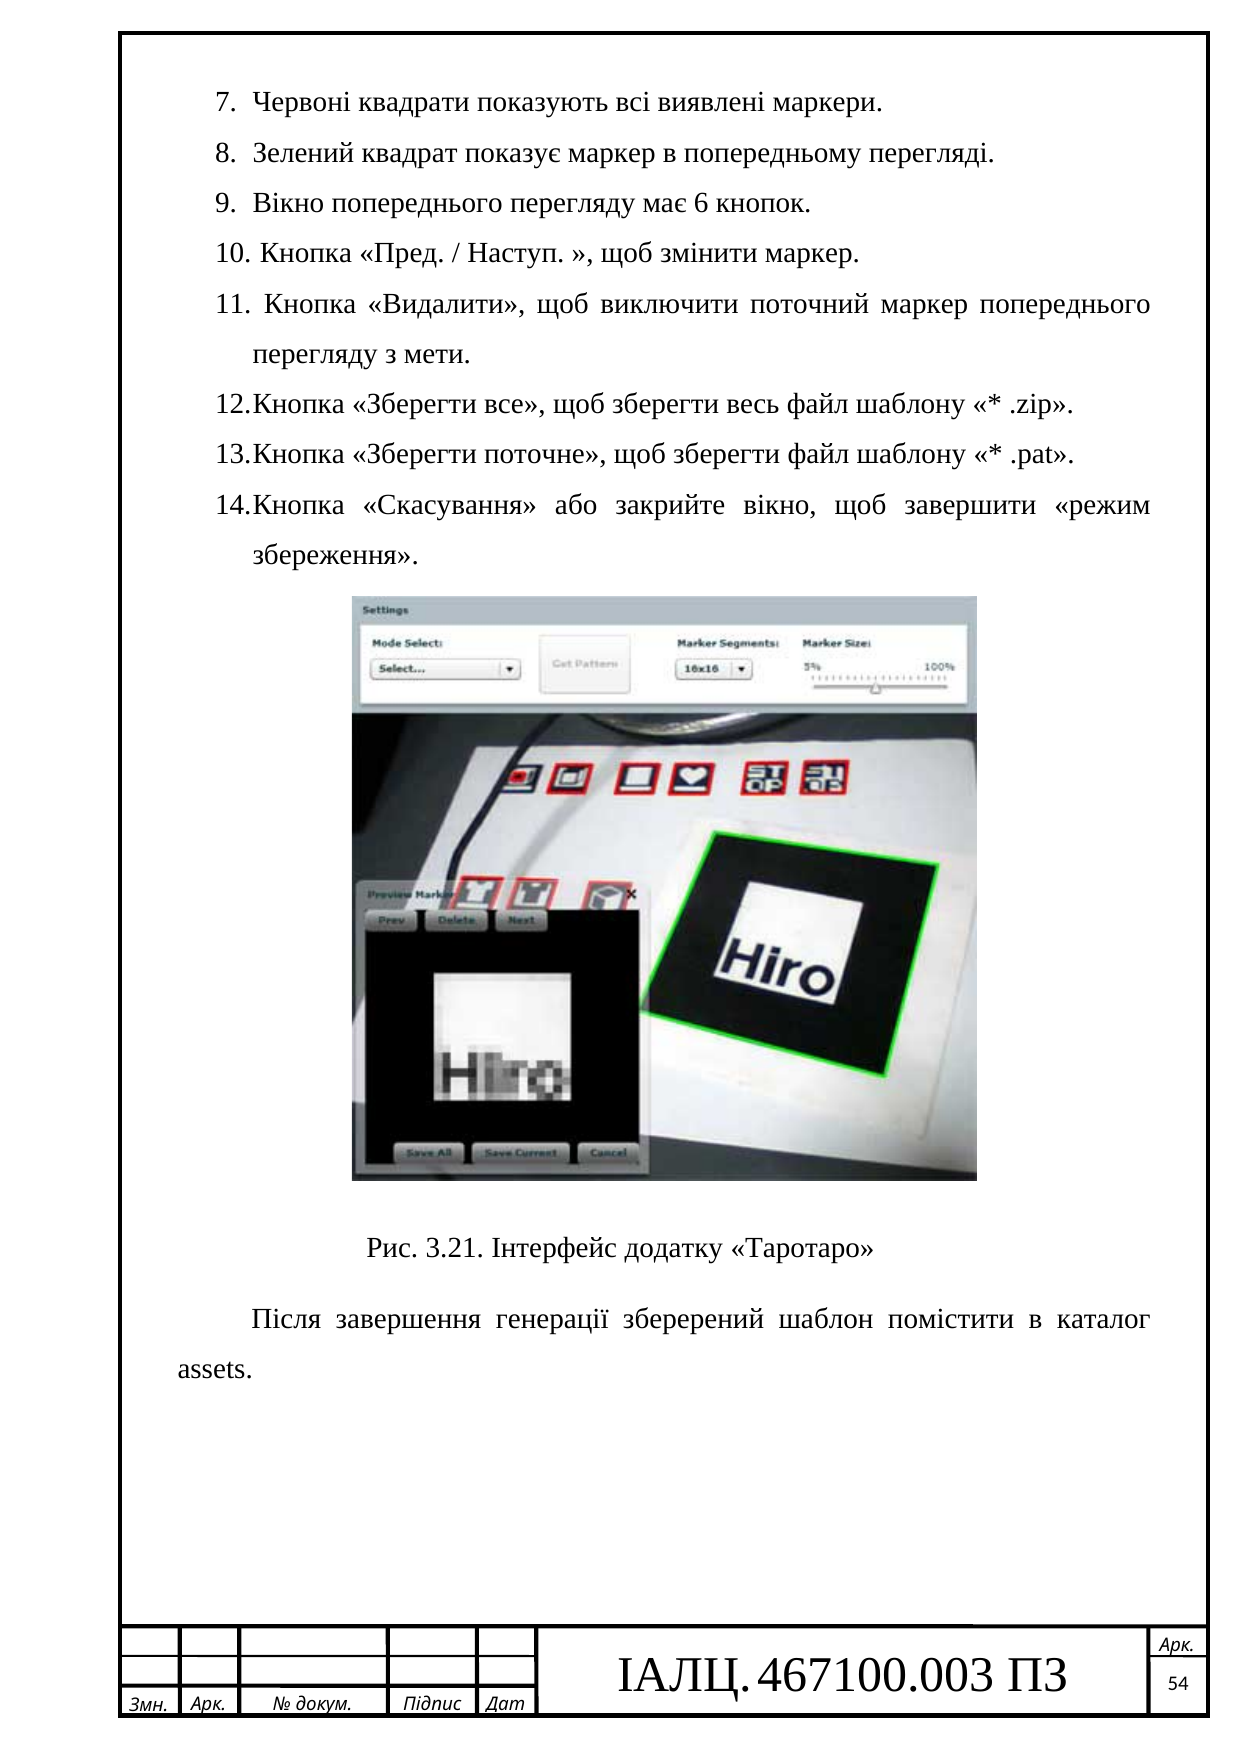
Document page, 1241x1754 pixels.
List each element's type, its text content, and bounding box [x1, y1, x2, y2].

picture [351, 596, 977, 1181]
list Червоні квадрати показують всі виявлені маркери. [215, 84, 1152, 118]
list Кнопка «Скасування» або закрийте вікно, щоб завершити «режим збереження». [215, 487, 1152, 571]
list Кнопка «Зберегти все», щоб зберегти весь файл шаблону «* .zip». [215, 386, 1152, 420]
list Кнопка «Видалити», щоб виключити поточний маркер попереднього перегляду з мети. [215, 286, 1152, 369]
list Вікно попереднього перегляду має 6 кнопок. [215, 185, 1152, 219]
list Кнопка «Зберегти поточне», щоб зберегти файл шаблону «* .pat». [215, 437, 1152, 470]
list Кнопка «Пред. / Наступ. », щоб змінити маркер. [215, 235, 1152, 269]
list Зелений квадрат показує маркер в попередньому перегляді. [215, 135, 1152, 168]
